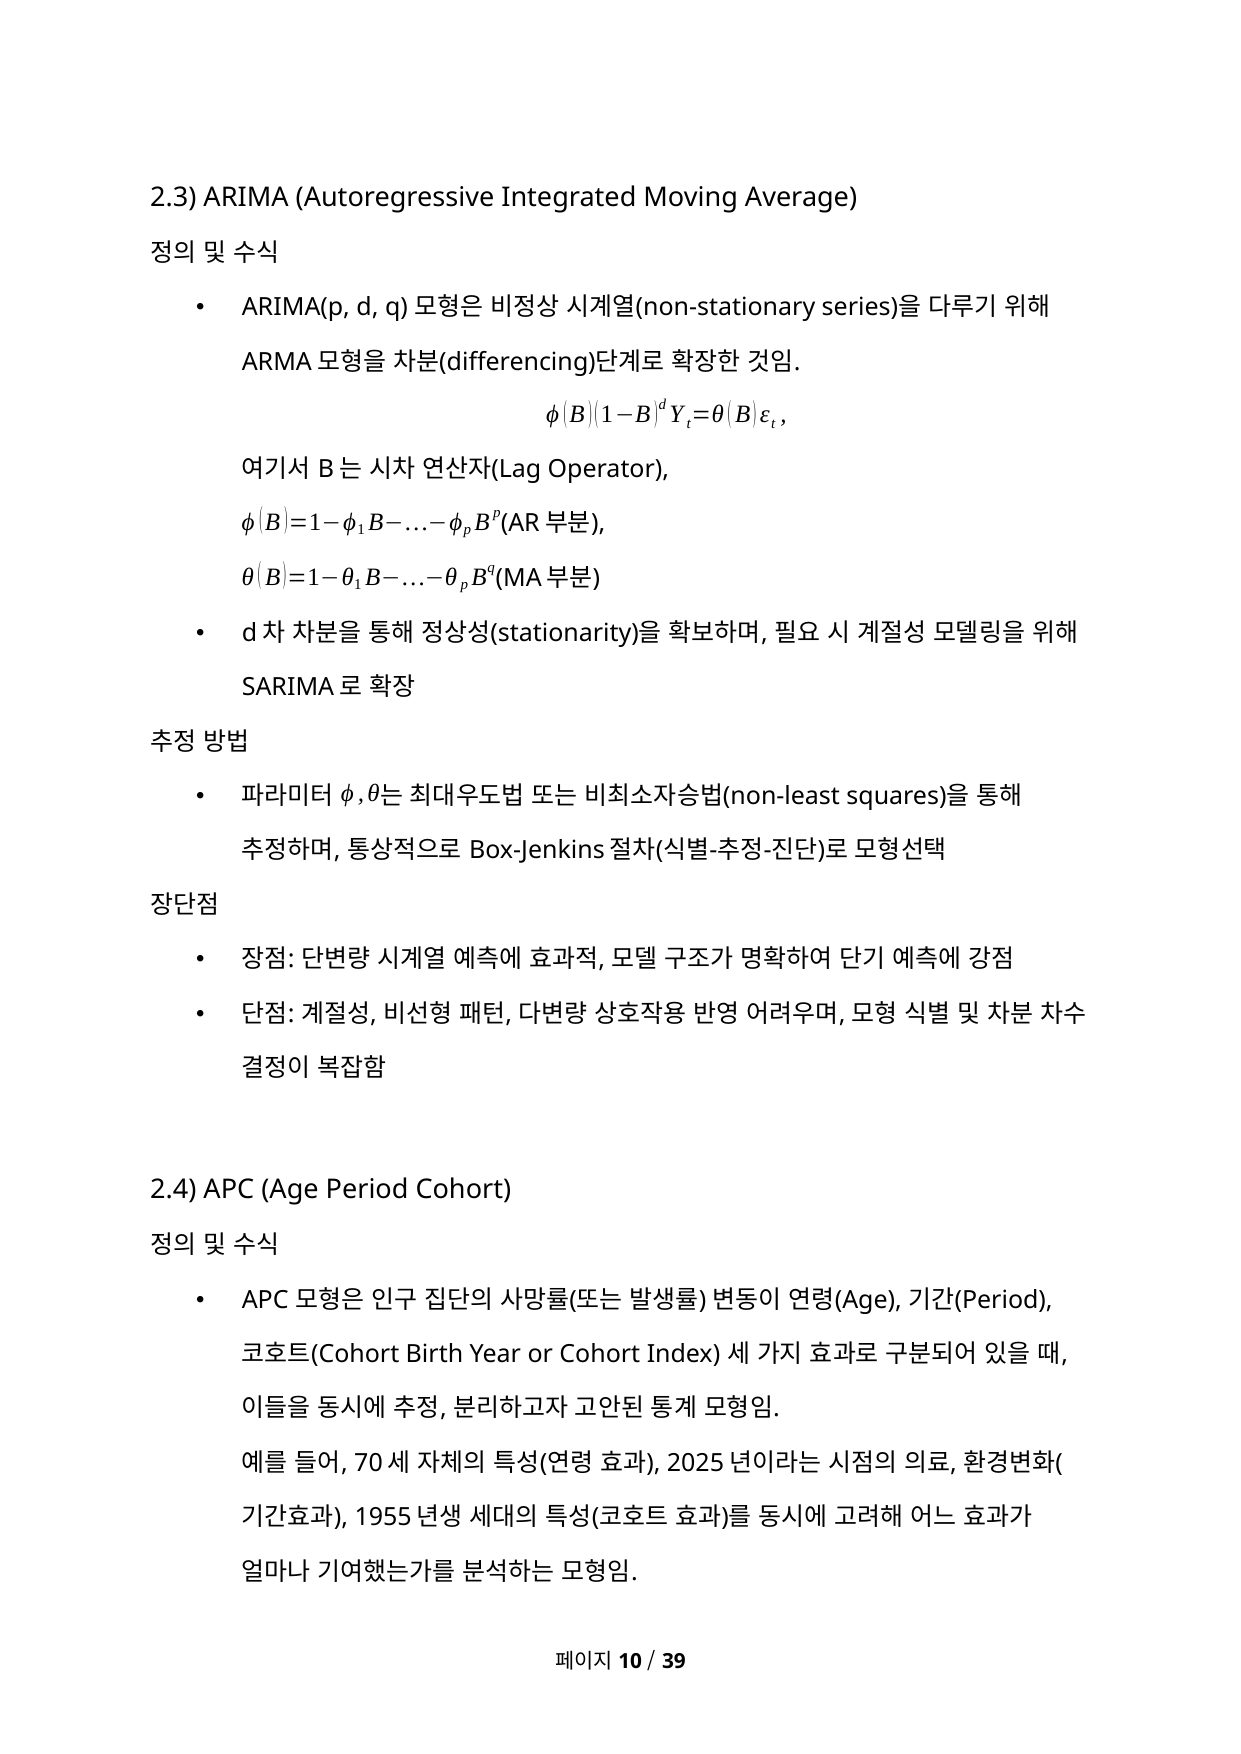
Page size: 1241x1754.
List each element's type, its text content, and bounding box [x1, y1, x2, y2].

list 예를 들어, 70세 자체의 특성(연령 효과), 2025년이라는 시점의 의료, 환경변화(기간효과), 1955년생 세대의 특성(코호트 효과)를 동시에 고려해 어느 효과가 얼마나 기여했는가를 분석하는 모형임. [242, 1442, 1090, 1587]
text 장단점 [150, 884, 1090, 921]
list (AR부분), [242, 503, 1090, 539]
list ARIMA(p, d, q) 모형은 비정상 시계열(non-stationary series)을 다루기 위해 ARMA모형을 차분(differencing)단계로 확장한 것임. [196, 287, 1090, 377]
subtitle 2.4) APC (Age Period Cohort) [150, 1169, 1090, 1206]
list 단점: 계절성, 비선형 패턴, 다변량 상호작용 반영 어려우며, 모형 식별 및 차분 차수 결정이 복잡함 [196, 993, 1090, 1084]
list 여기서 B는 시차 연산자(Lag Operator), [242, 448, 1090, 485]
list (MA부분) [242, 558, 1090, 594]
list d차 차분을 통해 정상성(stationarity)을 확보하며, 필요 시 계절성 모델링을 위해 SARIMA로 확장 [196, 612, 1090, 703]
list APC 모형은 인구 집단의 사망률(또는 발생률) 변동이 연령(Age), 기간(Period), 코호트(Cohort Birth Year or Cohort Index) 세 가지 효과로 구분되어 있을 때, 이들을 동시에 추정, 분리하고자 고안된 통계 모형임. [196, 1279, 1090, 1424]
text 정의 및 수식 [150, 1225, 1090, 1261]
list 장점: 단변량 시계열 예측에 효과적, 모델 구조가 명확하여 단기 예측에 강점 [196, 939, 1090, 975]
subtitle 2.3) ARIMA (Autoregressive Integrated Moving Average) [150, 177, 1090, 214]
text 추정 방법 [150, 721, 1090, 757]
text 정의 및 수식 [150, 232, 1090, 269]
list 파라미터 는 최대우도법 또는 비최소자승법(non-least squares)을 통해 추정하며, 통상적으로 Box-Jenkins절차(식별-추정-진단)로 모형선택 [196, 776, 1090, 866]
